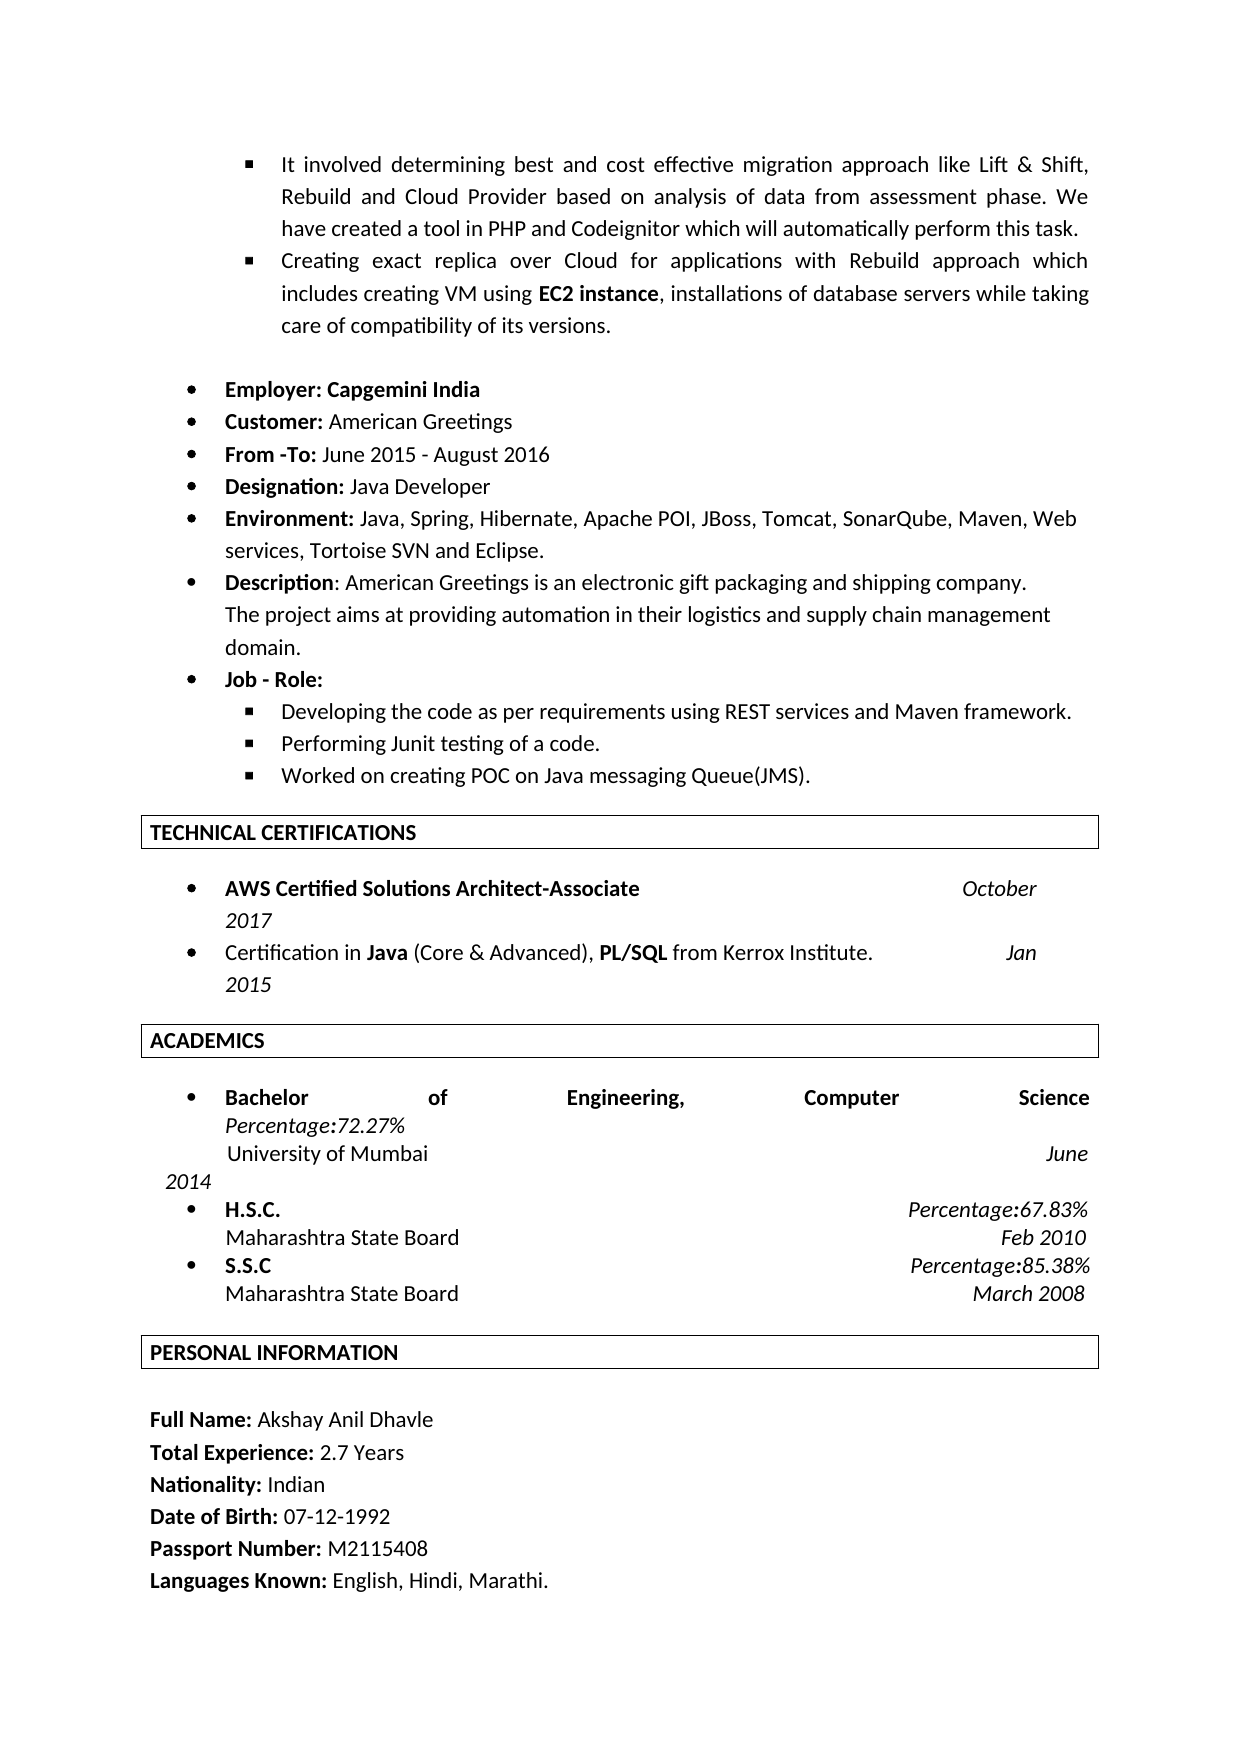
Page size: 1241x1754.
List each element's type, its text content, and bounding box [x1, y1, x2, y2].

list Designation: Java Developer [187, 472, 1090, 500]
text Maharashtra State Board Feb 2010 [169, 1223, 1090, 1251]
list Languages Known: English, Hindi, Marathi. [150, 1566, 1090, 1594]
list PERSONAL INFORMATION [142, 1336, 1098, 1368]
list Description: American Greetings is an electronic gift packaging and shipping company. [187, 568, 1090, 596]
list It involved determining best and cost effective migration approach like Lift & Shift, Rebuild and Cloud Provider based on analysis of data from assessment phase. We have created a tool in PHP and Codeignitor which will automatically perform this task. [244, 150, 1090, 242]
list Creating exact replica over Cloud for applications with Rebuild approach which includes creating VM using EC2 instance, installations of database servers while taking care of compatibility of its versions. [244, 247, 1090, 339]
list Date of Birth: 07-12-1992 [150, 1502, 1090, 1530]
text ACADEMICS [142, 1025, 1098, 1057]
list Total Experience: 2.7 Years [150, 1438, 1090, 1466]
list Developing the code as per requirements using REST services and Maven framework. [244, 697, 1090, 725]
list Certification in Java (Core & Advanced), PL/SQL from Kerrox Institute. Jan 2015 [187, 938, 1090, 998]
list H.S.C. Percentage:67.83% [187, 1195, 1090, 1223]
list Performing Junit testing of a code. [244, 729, 1090, 757]
list Worked on creating POC on Java messaging Queue(JMS). [244, 762, 1090, 789]
list Nationality: Indian [150, 1470, 1090, 1498]
text TECHNICAL CERTIFICATIONS [142, 816, 1098, 848]
list Full Name: Akshay Anil Dhavle [150, 1406, 1090, 1433]
list Bachelor of Engineering, Computer Science Percentage:72.27% [187, 1083, 1090, 1139]
list Job - Role: [187, 665, 1090, 693]
list Customer: American Greetings [187, 407, 1090, 436]
list From -To: June 2015 - August 2016 [187, 440, 1090, 468]
list S.S.C Percentage:85.38% Maharashtra State Board March 2008 [187, 1251, 1090, 1307]
text University of Mumbai June 2014 [165, 1139, 1090, 1195]
list AWS Certified Solutions Architect-Associate October 2017 [187, 874, 1090, 934]
list Employer: Capgemini India [187, 375, 1090, 403]
list Passport Number: M2115408 [150, 1534, 1090, 1562]
list The project aims at providing automation in their logistics and supply chain management domain. [225, 601, 1090, 661]
list Environment: Java, Spring, Hibernate, Apache POI, JBoss, Tomcat, SonarQube, Maven, Web services, Tortoise SVN and Eclipse. [187, 504, 1090, 564]
